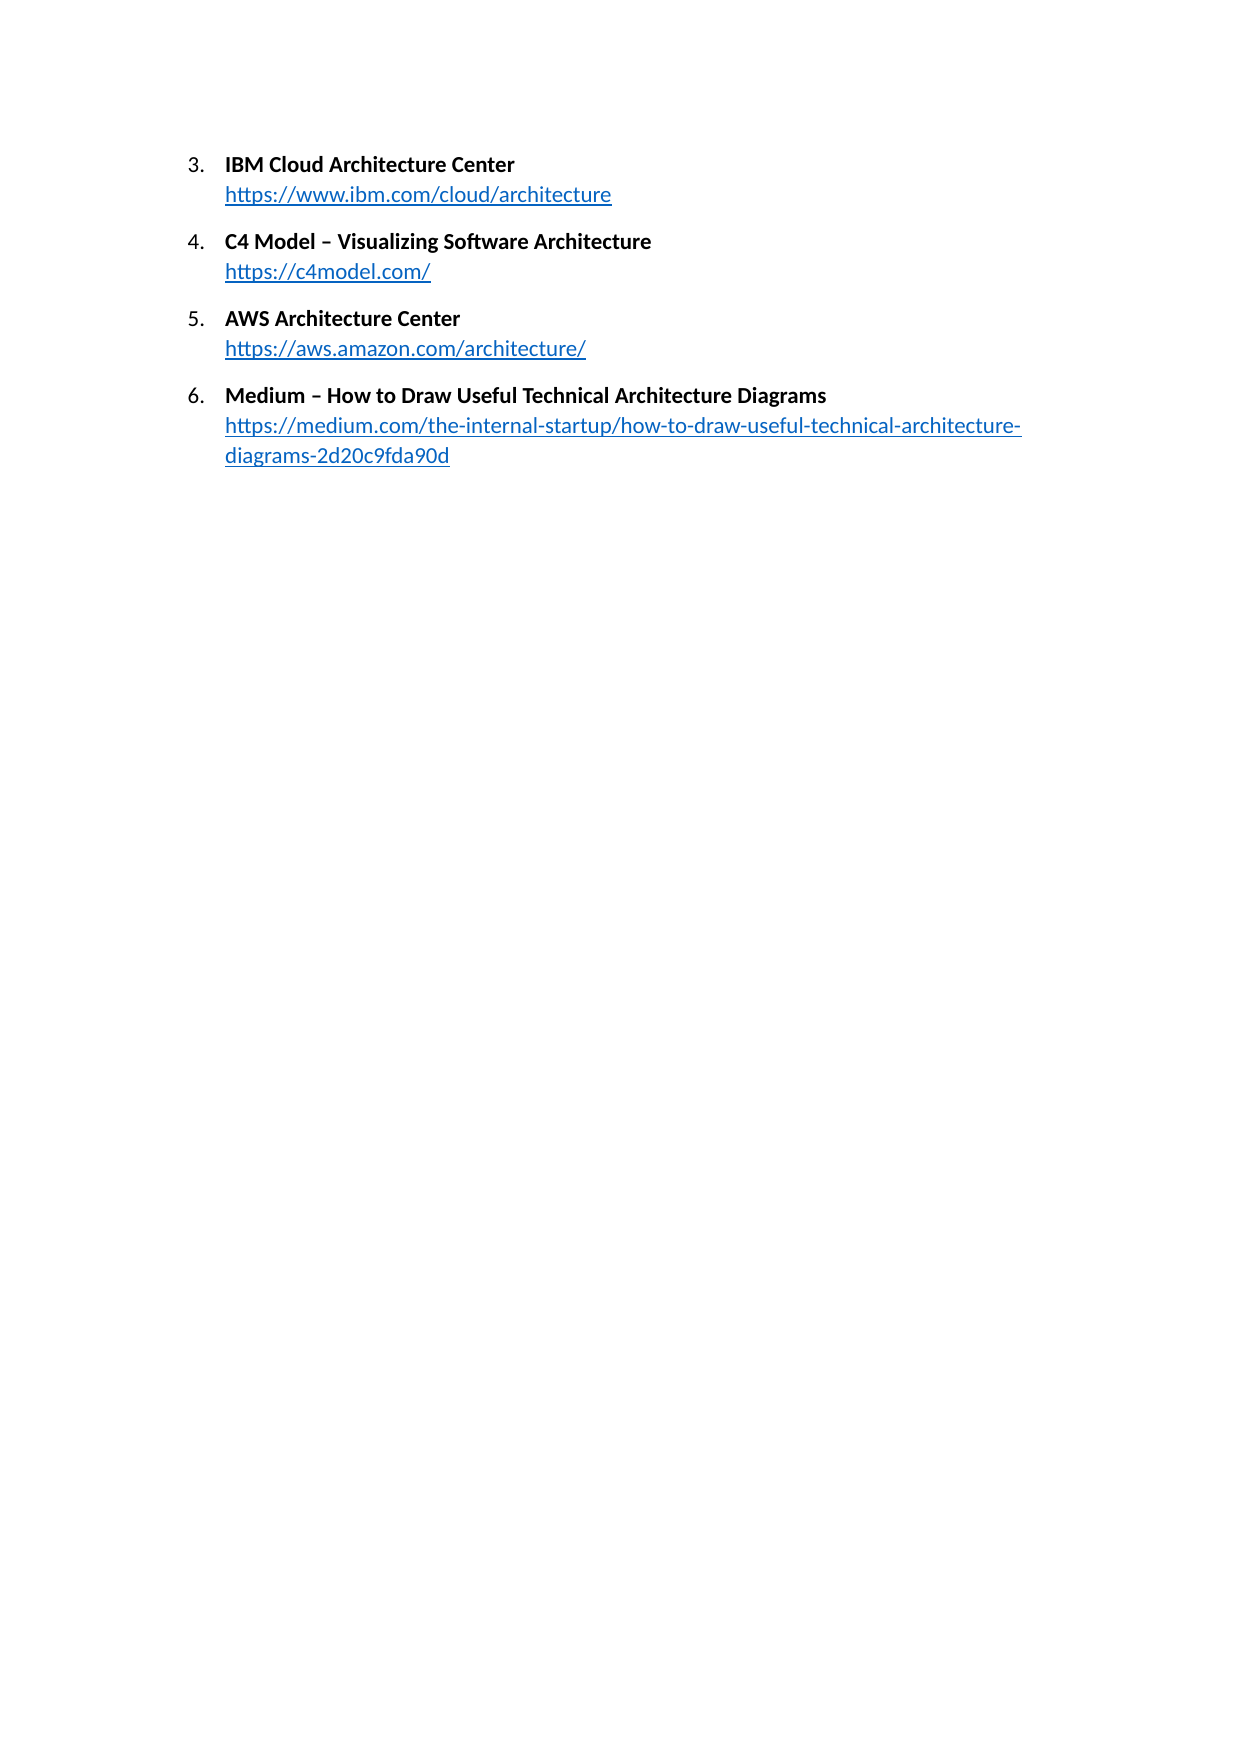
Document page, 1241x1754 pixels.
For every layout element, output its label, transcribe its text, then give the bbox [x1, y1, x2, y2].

list Medium – How to Draw Useful Technical Architecture Diagrams https://medium.com/the-internal-startup/how-to-draw-useful-technical-architecture-diagrams-2d20c9fda90d [187, 381, 1090, 470]
list IBM Cloud Architecture Center https://www.ibm.com/cloud/architecture [187, 150, 1090, 208]
list AWS Architecture Center https://aws.amazon.com/architecture/ [187, 304, 1090, 362]
list C4 Model – Visualizing Software Architecture https://c4model.com/ [187, 227, 1090, 285]
